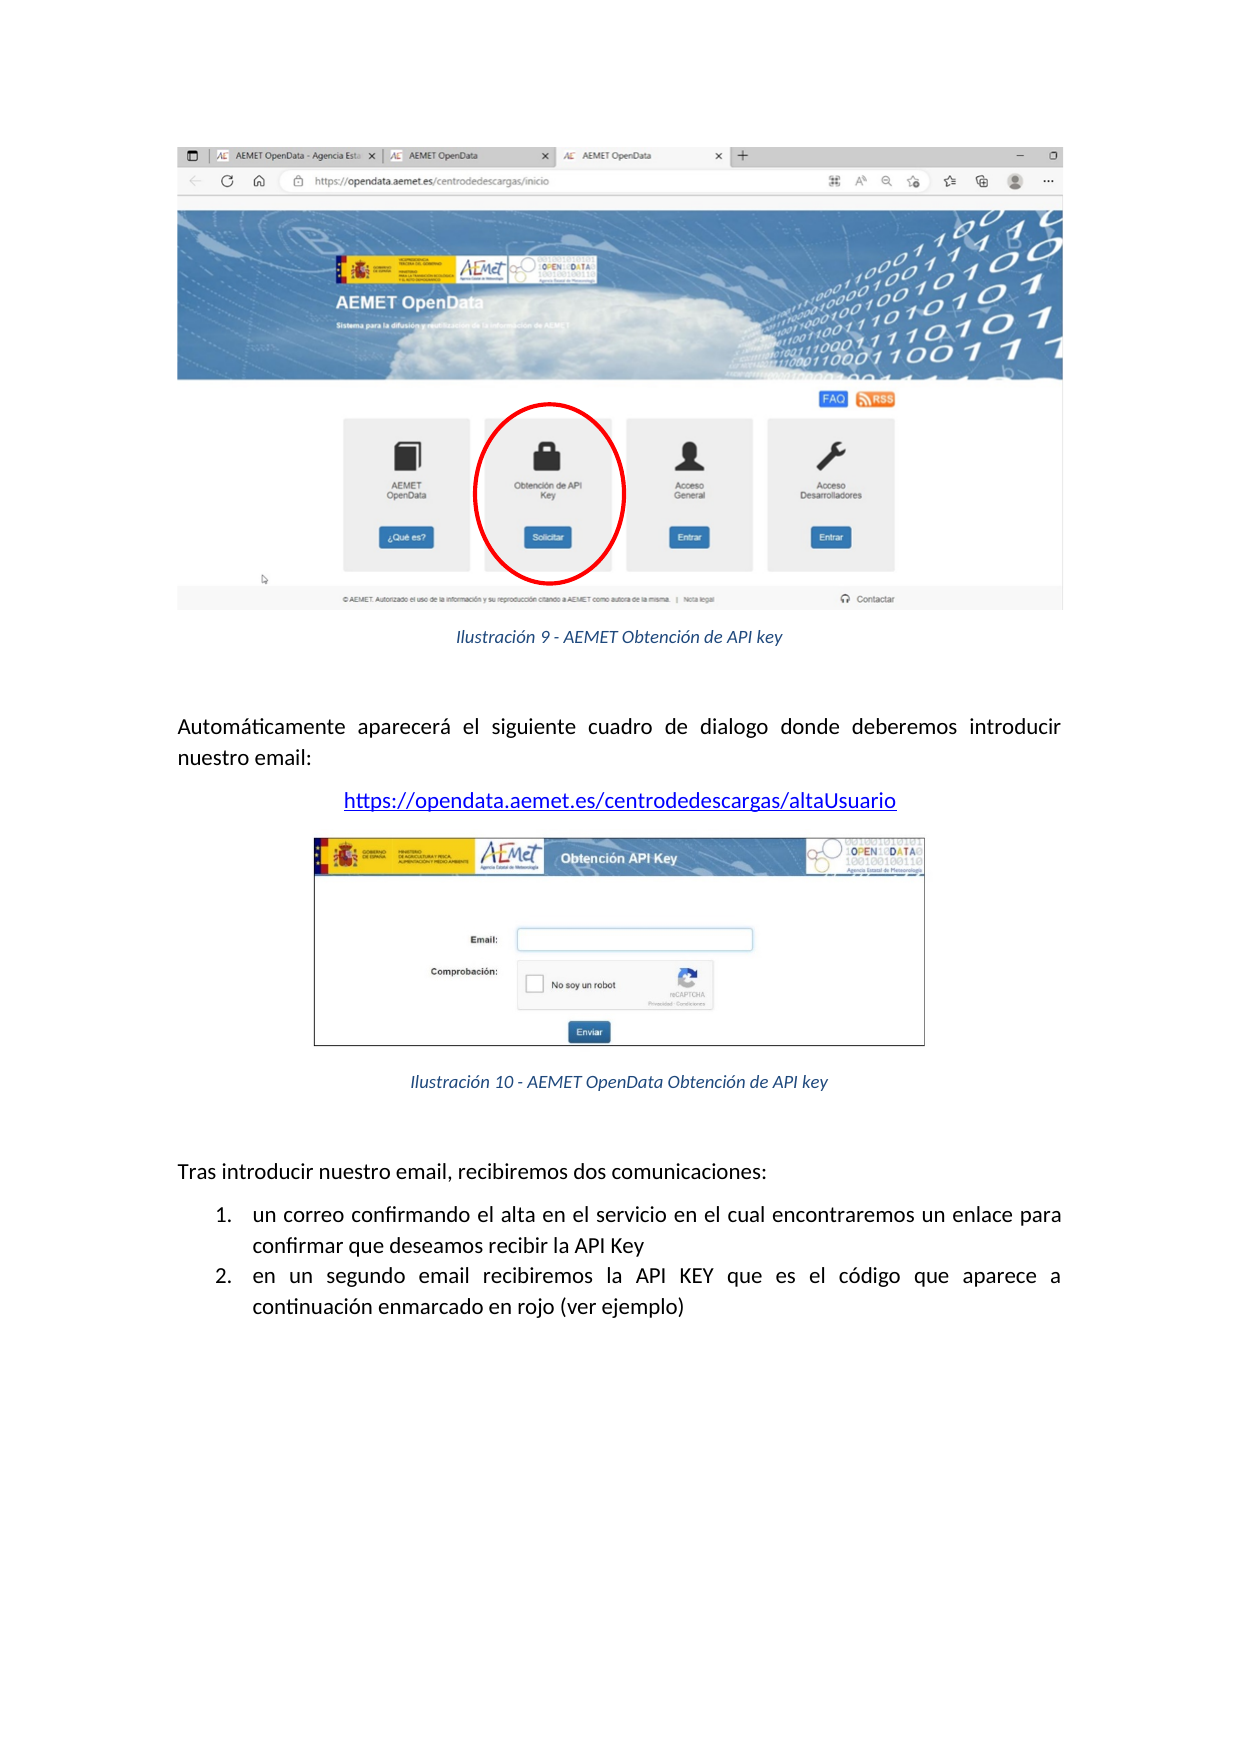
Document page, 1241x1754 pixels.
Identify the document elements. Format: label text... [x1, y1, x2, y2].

list un correo confirmando el alta en el servicio en el cual encontraremos un enlace para confirmar que deseamos recibir la API Key [215, 1200, 1063, 1259]
text https://opendata.aemet.es/centrodedescargas/altaUsuario [177, 786, 1063, 814]
text Ilustración 10 - AEMET OpenData Obtención de API key [177, 1070, 1063, 1093]
list en un segundo email recibiremos la API KEY que es el código que aparece a continuación enmarcado en rojo (ver ejemplo) [215, 1262, 1063, 1320]
text Ilustración 9 - AEMET Obtención de API key [177, 625, 1063, 648]
picture [301, 829, 939, 1055]
text Tras introducir nuestro email, recibiremos dos comunicaciones: [177, 1157, 1063, 1185]
picture [177, 147, 1064, 610]
text Automáticamente aparecerá el siguiente cuadro de dialogo donde deberemos introducir nuestro email: [177, 712, 1063, 771]
